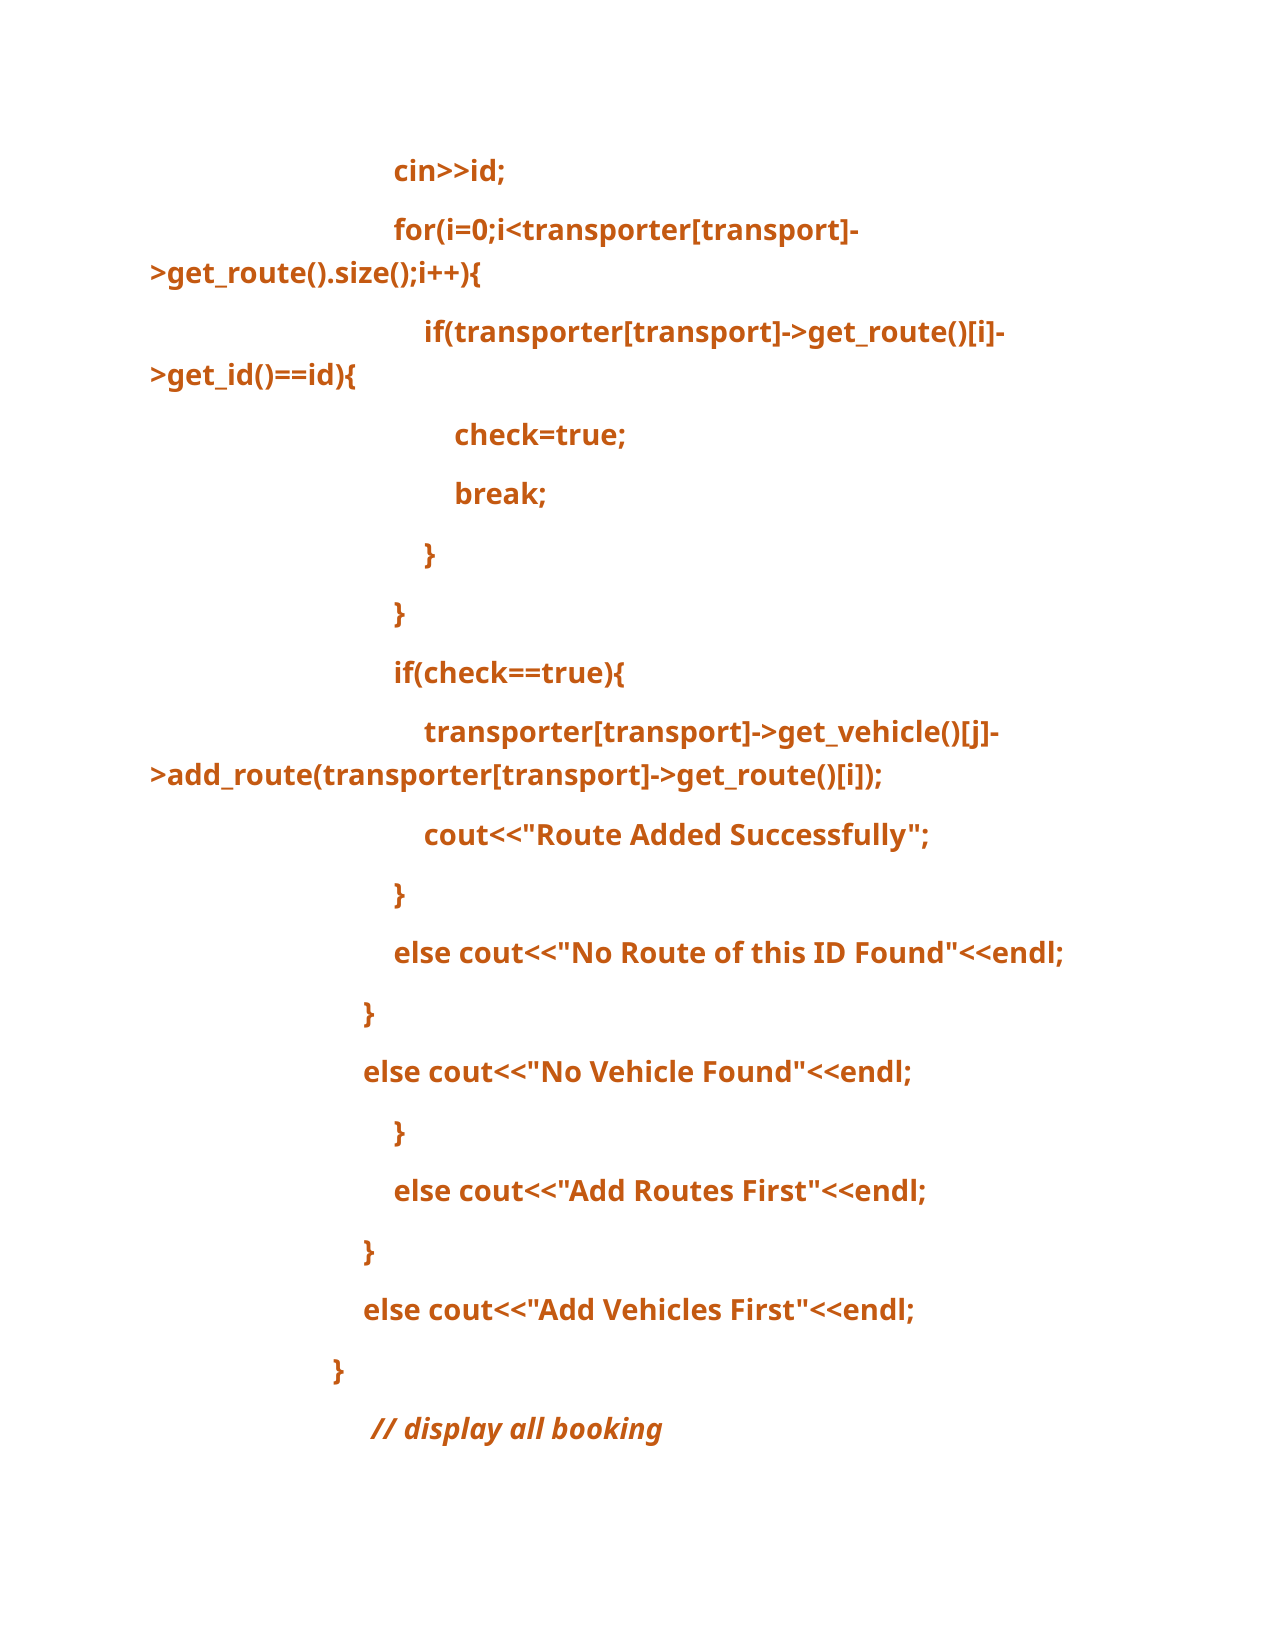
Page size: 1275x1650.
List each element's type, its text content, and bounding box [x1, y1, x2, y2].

text transporter[transport]->get_vehicle()[j]->add_route(transporter[transport]->get_route()[i]); [150, 711, 1125, 794]
text cout<<"Route Added Successfully"; [150, 814, 1125, 853]
text } [150, 1111, 1125, 1151]
text } [150, 1349, 1125, 1389]
text else cout<<"No Route of this ID Found"<<endl; [150, 933, 1125, 972]
text } [150, 873, 1125, 913]
text check=true; [150, 414, 1125, 454]
text } [150, 533, 1125, 573]
text } [150, 992, 1125, 1032]
text } [150, 1230, 1125, 1270]
text } [150, 592, 1125, 632]
text // display all booking [150, 1408, 1125, 1448]
text else cout<<"Add Routes First"<<endl; [150, 1171, 1125, 1210]
text else cout<<"No Vehicle Found"<<endl; [150, 1052, 1125, 1091]
text if(transporter[transport]->get_route()[i]->get_id()==id){ [150, 312, 1125, 394]
text cin>>id; [150, 150, 1125, 190]
text else cout<<"Add Vehicles First"<<endl; [150, 1289, 1125, 1329]
text if(check==true){ [150, 652, 1125, 692]
text break; [150, 473, 1125, 513]
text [150, 209, 1125, 292]
